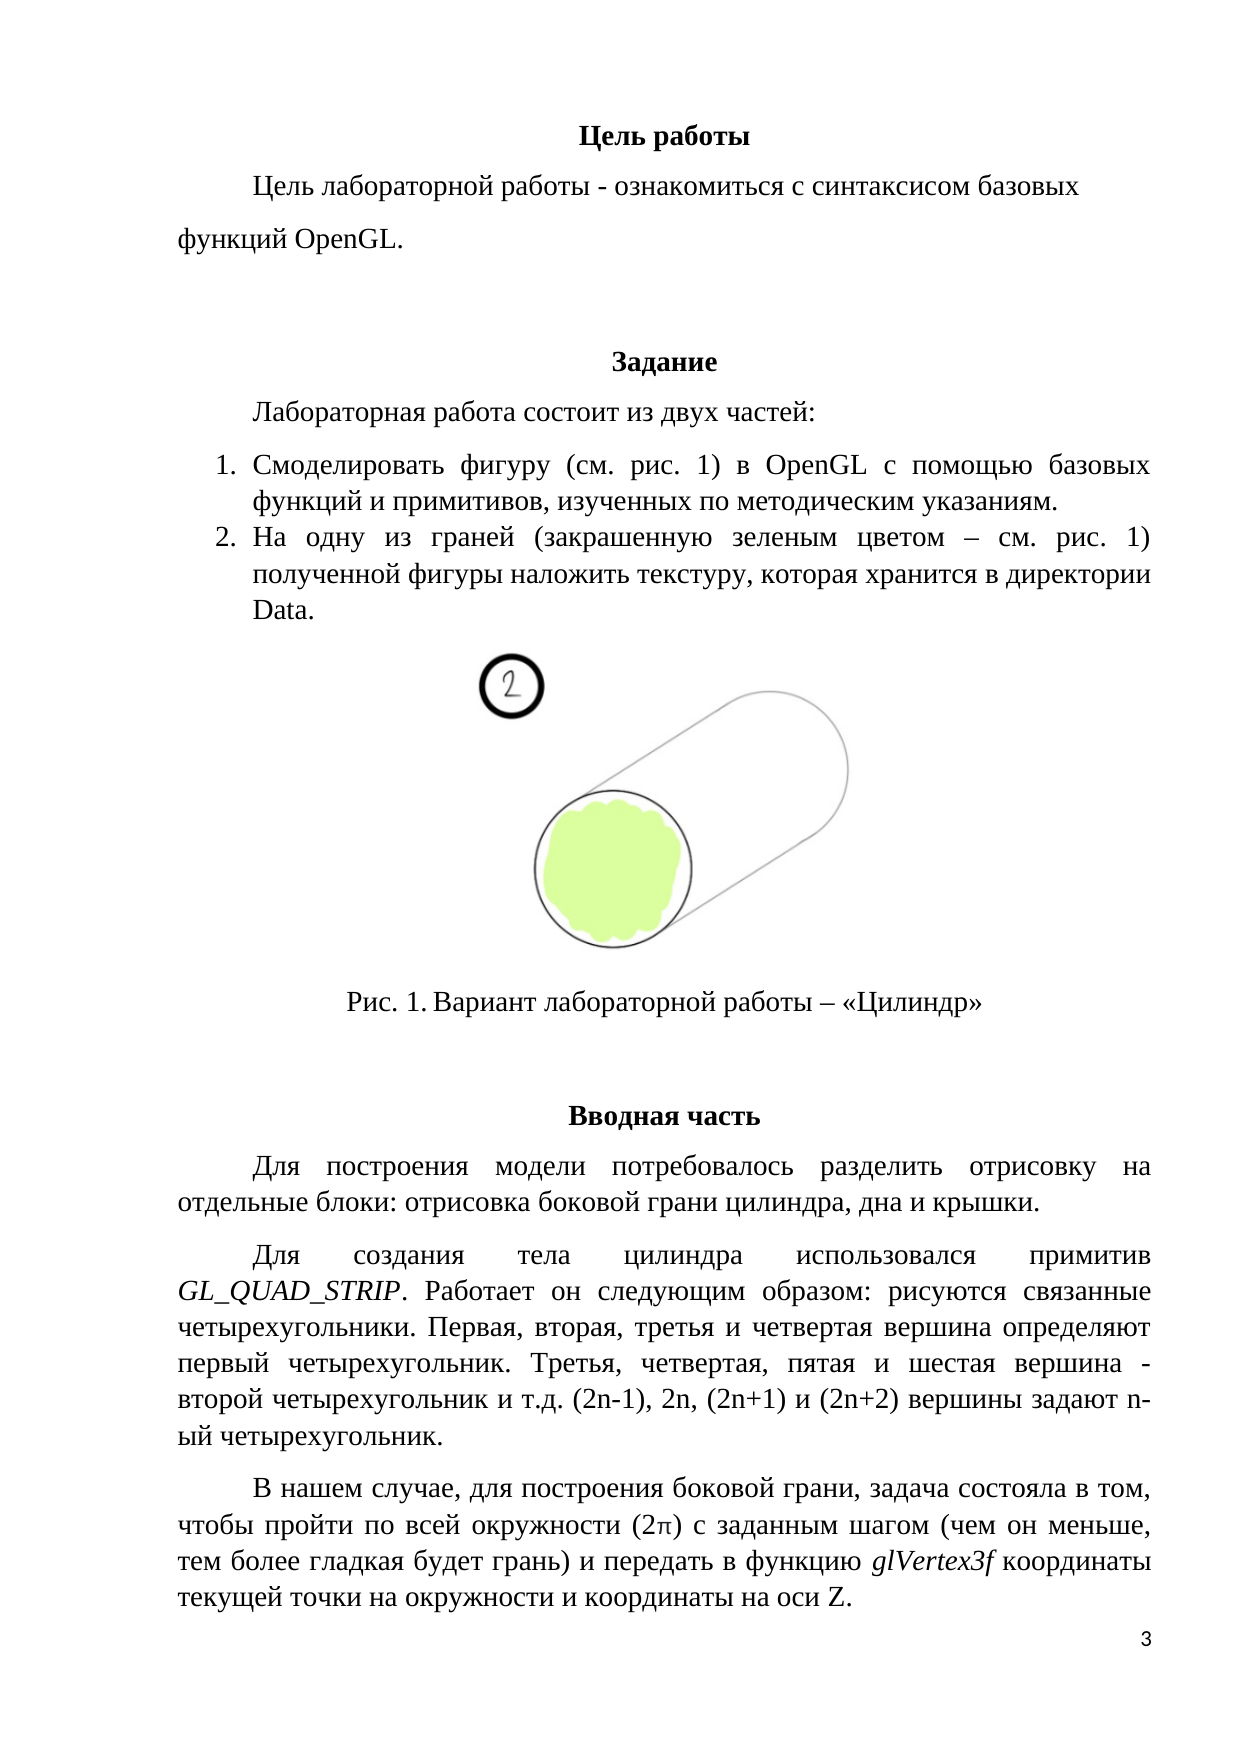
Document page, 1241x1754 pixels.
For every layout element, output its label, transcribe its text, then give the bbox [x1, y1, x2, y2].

list Смоделировать фигуру (см. рис. 1) в OpenGL с помощью базовых функций и примитивов, изученных по методическим указаниям. [215, 447, 1152, 517]
text функций OpenGL. [177, 221, 1152, 255]
text Цель лабораторной работы - ознакомиться с синтаксисом базовых [177, 168, 1152, 202]
picture [461, 644, 868, 965]
subtitle Цель работы [177, 118, 1152, 152]
text Лабораторная работа состоит из двух частей: [177, 394, 1152, 428]
list На одну из граней (закрашенную зеленым цветом – см. рис. 1) полученной фигуры наложить текстуру, которая хранится в директории Data. [215, 519, 1152, 625]
text Для построения модели потребовалось разделить отрисовку на отдельные блоки: отрисовка боковой грани цилиндра, дна и крышки. [177, 1148, 1152, 1218]
text Рис. 1. Вариант лабораторной работы – «Цилиндр» [177, 984, 1152, 1017]
text В нашем случае, для построения боковой грани, задача состояла в том, чтобы пройти по всей окружности (2π) с заданным шагом (чем он меньше, тем более гладкая будет грань) и передать в функцию glVertex3f координаты текущей точки на окружности и координаты на оси Z. [177, 1471, 1152, 1613]
subtitle Вводная часть [177, 1098, 1152, 1131]
subtitle Задание [177, 344, 1152, 378]
text Для создания тела цилиндра использовался примитив GL_QUAD_STRIP. Работает он следующим образом: рисуются связанные четырехугольники. Первая, вторая, третья и четвертая вершина определяют первый четырехугольник. Третья, четвертая, пятая и шестая вершина - второй четырехугольник и т.д. (2n-1), 2n, (2n+1) и (2n+2) вершины задают n-ый четырехугольник. [177, 1237, 1152, 1451]
